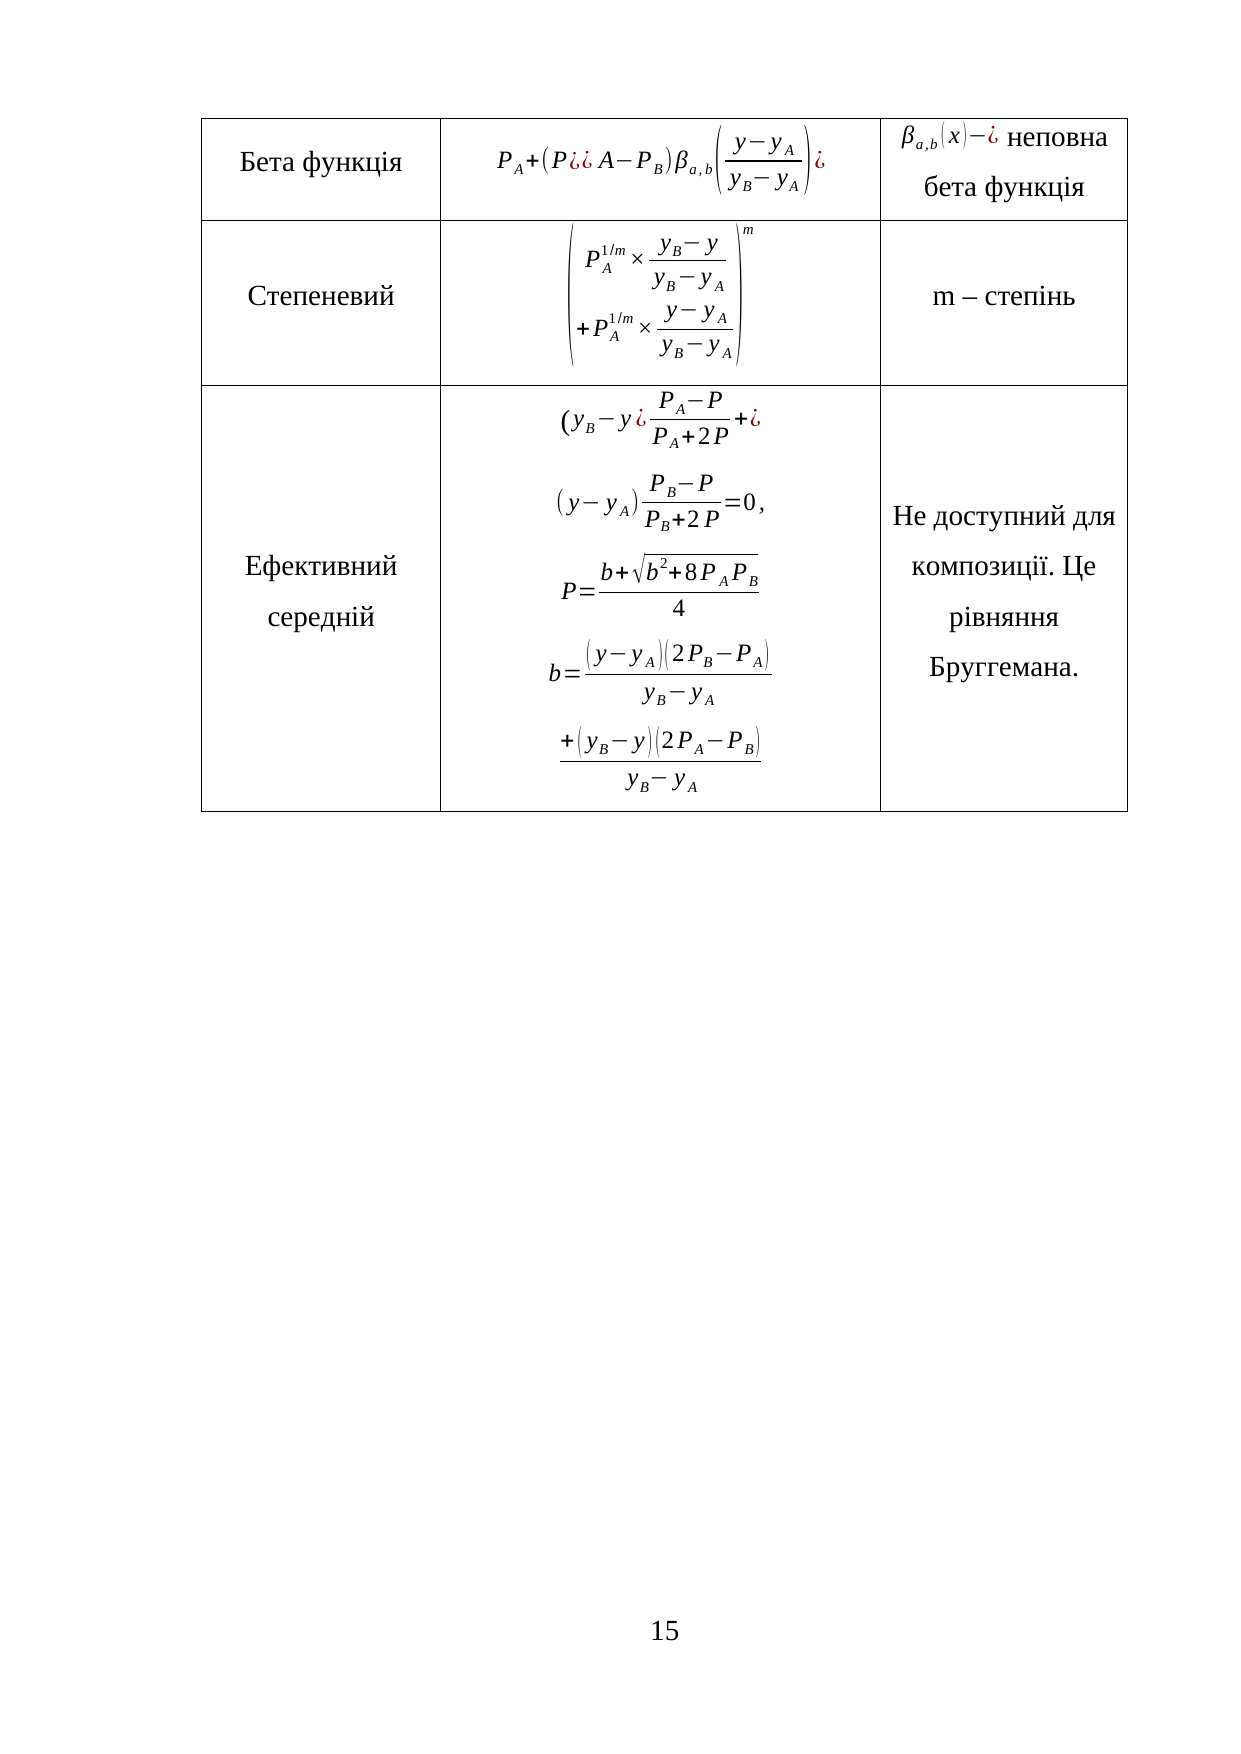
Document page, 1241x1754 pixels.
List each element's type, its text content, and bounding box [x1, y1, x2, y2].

table_cell Ефективний середній [202, 386, 440, 811]
table_cell Степеневий [202, 221, 440, 385]
table_cell m – степінь [881, 221, 1127, 385]
table_cell Не доступний для композиції. Це рівняння Бруггемана. [881, 386, 1127, 811]
table_cell [441, 119, 880, 220]
table_cell [441, 221, 880, 385]
table_cell ( [441, 386, 880, 811]
table_cell неповна бета функція [881, 119, 1127, 220]
table_cell Бета функція [202, 119, 440, 220]
